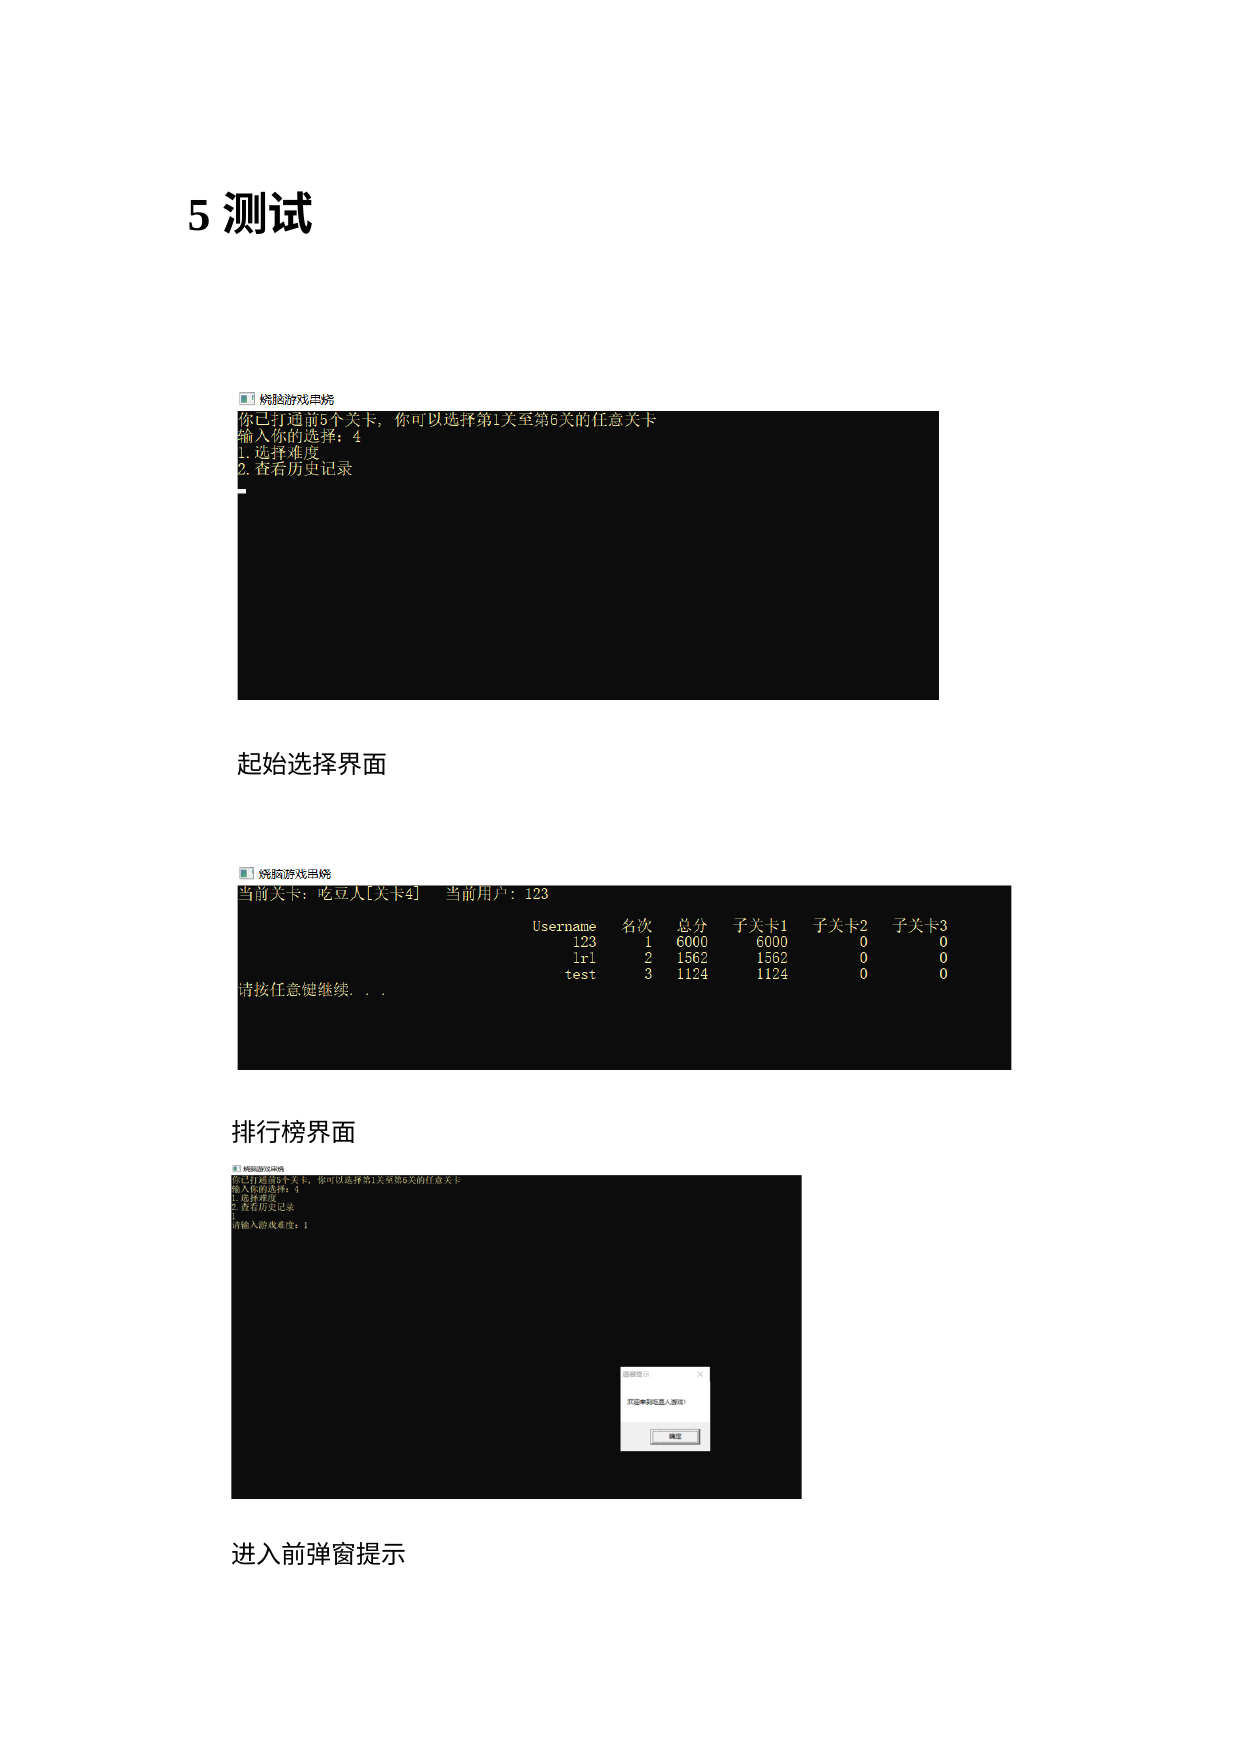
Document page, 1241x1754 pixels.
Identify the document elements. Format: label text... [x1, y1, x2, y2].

picture [231, 1162, 802, 1499]
picture [237, 862, 1012, 1070]
subtitle 5 测试 [187, 162, 1053, 259]
picture [237, 387, 939, 700]
text 起始选择界面 [187, 730, 1053, 795]
text 排行榜界面 [187, 1098, 1053, 1163]
text 进入前弹窗提示 [187, 1520, 1053, 1585]
